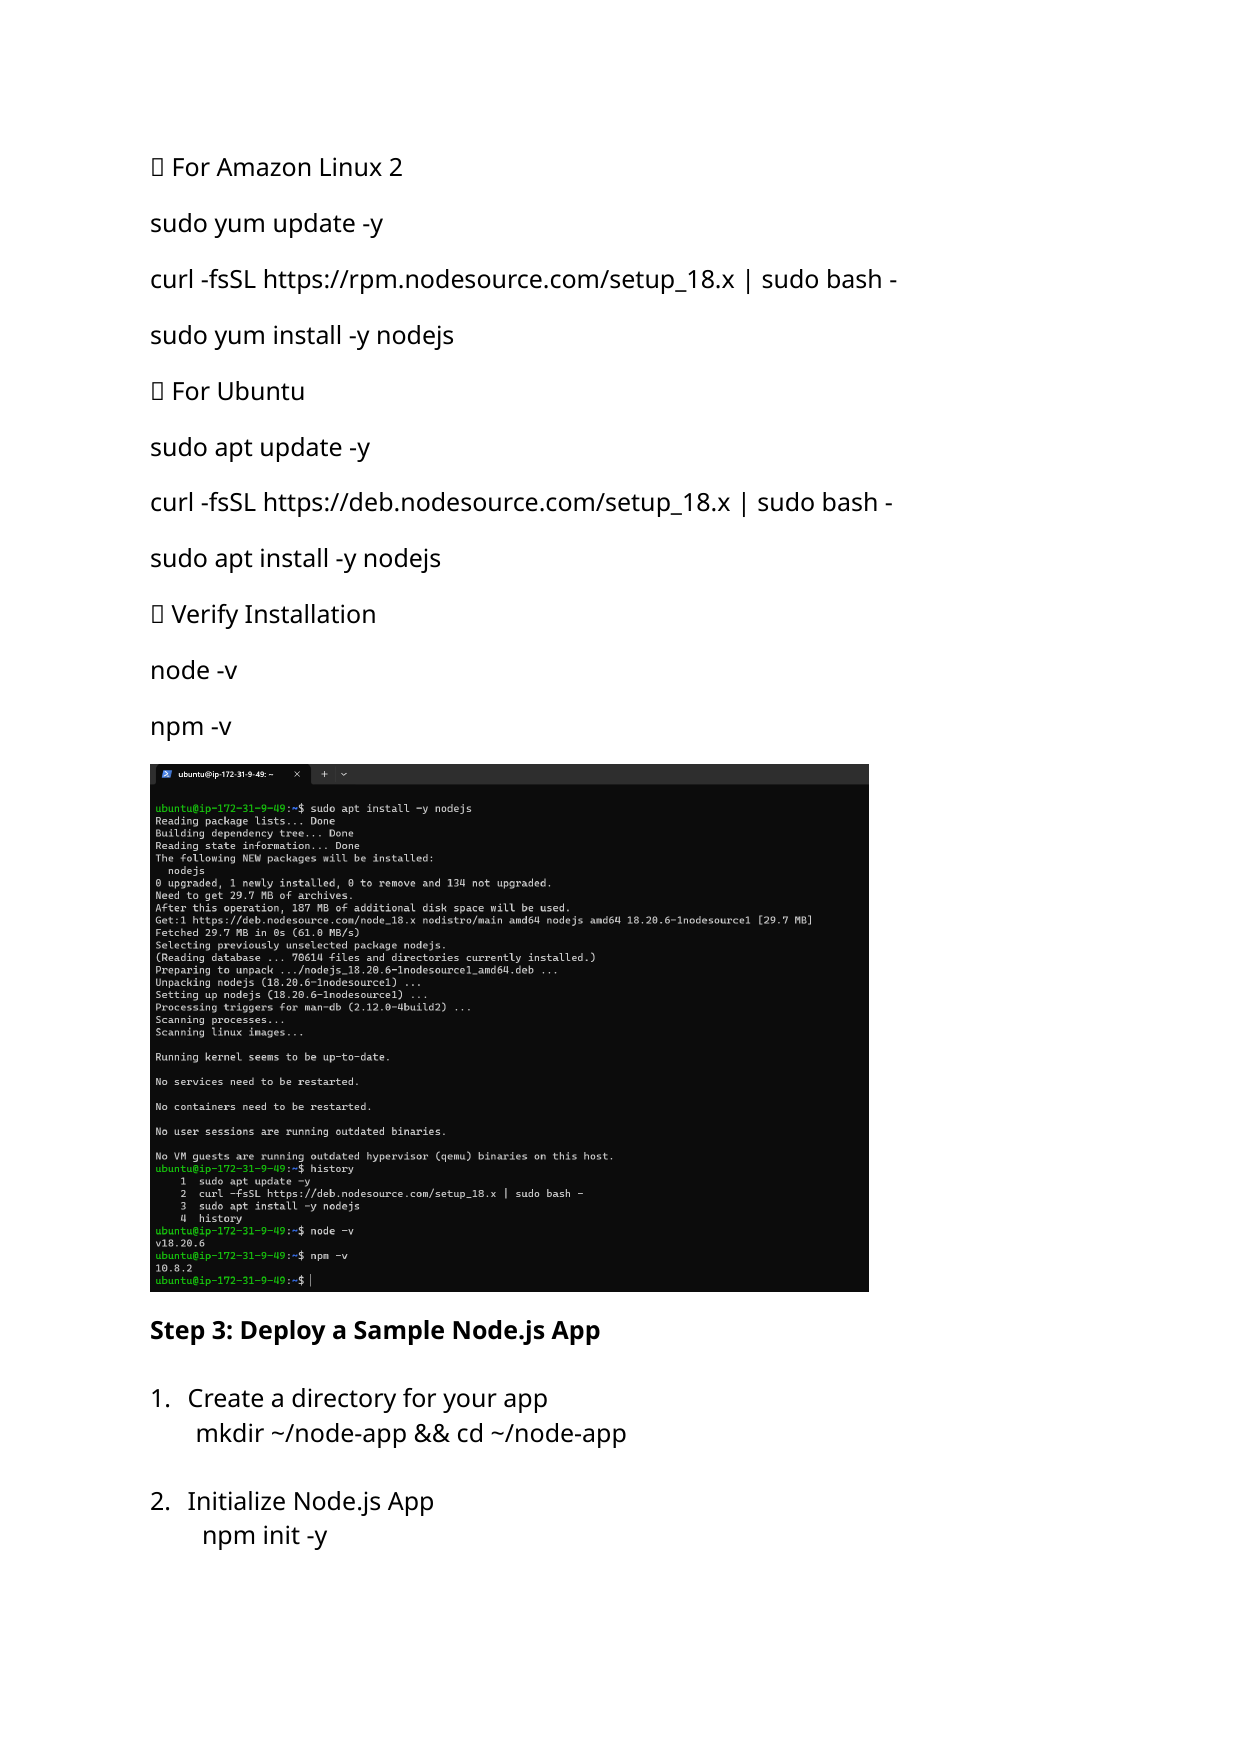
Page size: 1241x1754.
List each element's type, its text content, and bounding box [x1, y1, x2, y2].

list Initialize Node.js App [150, 1483, 1090, 1517]
text sudo apt install -y nodejs [150, 541, 1090, 575]
text curl -fsSL https://rpm.nodesource.com/setup_18.x | sudo bash - [150, 262, 1090, 296]
text Step 3: Deploy a Sample Node.js App [150, 1313, 1090, 1347]
text npm init -y [150, 1517, 1090, 1551]
list Create a directory for your app [150, 1381, 1090, 1415]
text sudo yum update -y [150, 206, 1090, 240]
picture [150, 764, 869, 1292]
text 🔹 For Amazon Linux 2 [150, 150, 1090, 184]
text sudo yum install -y nodejs [150, 317, 1090, 352]
text 🔹 Verify Installation [150, 597, 1090, 631]
text mkdir ~/node-app && cd ~/node-app [150, 1415, 1090, 1449]
text node -v [150, 652, 1090, 687]
text sudo apt update -y [150, 429, 1090, 463]
text curl -fsSL https://deb.nodesource.com/setup_18.x | sudo bash - [150, 485, 1090, 519]
text npm -v [150, 708, 1090, 742]
text 🔹 For Ubuntu [150, 373, 1090, 407]
